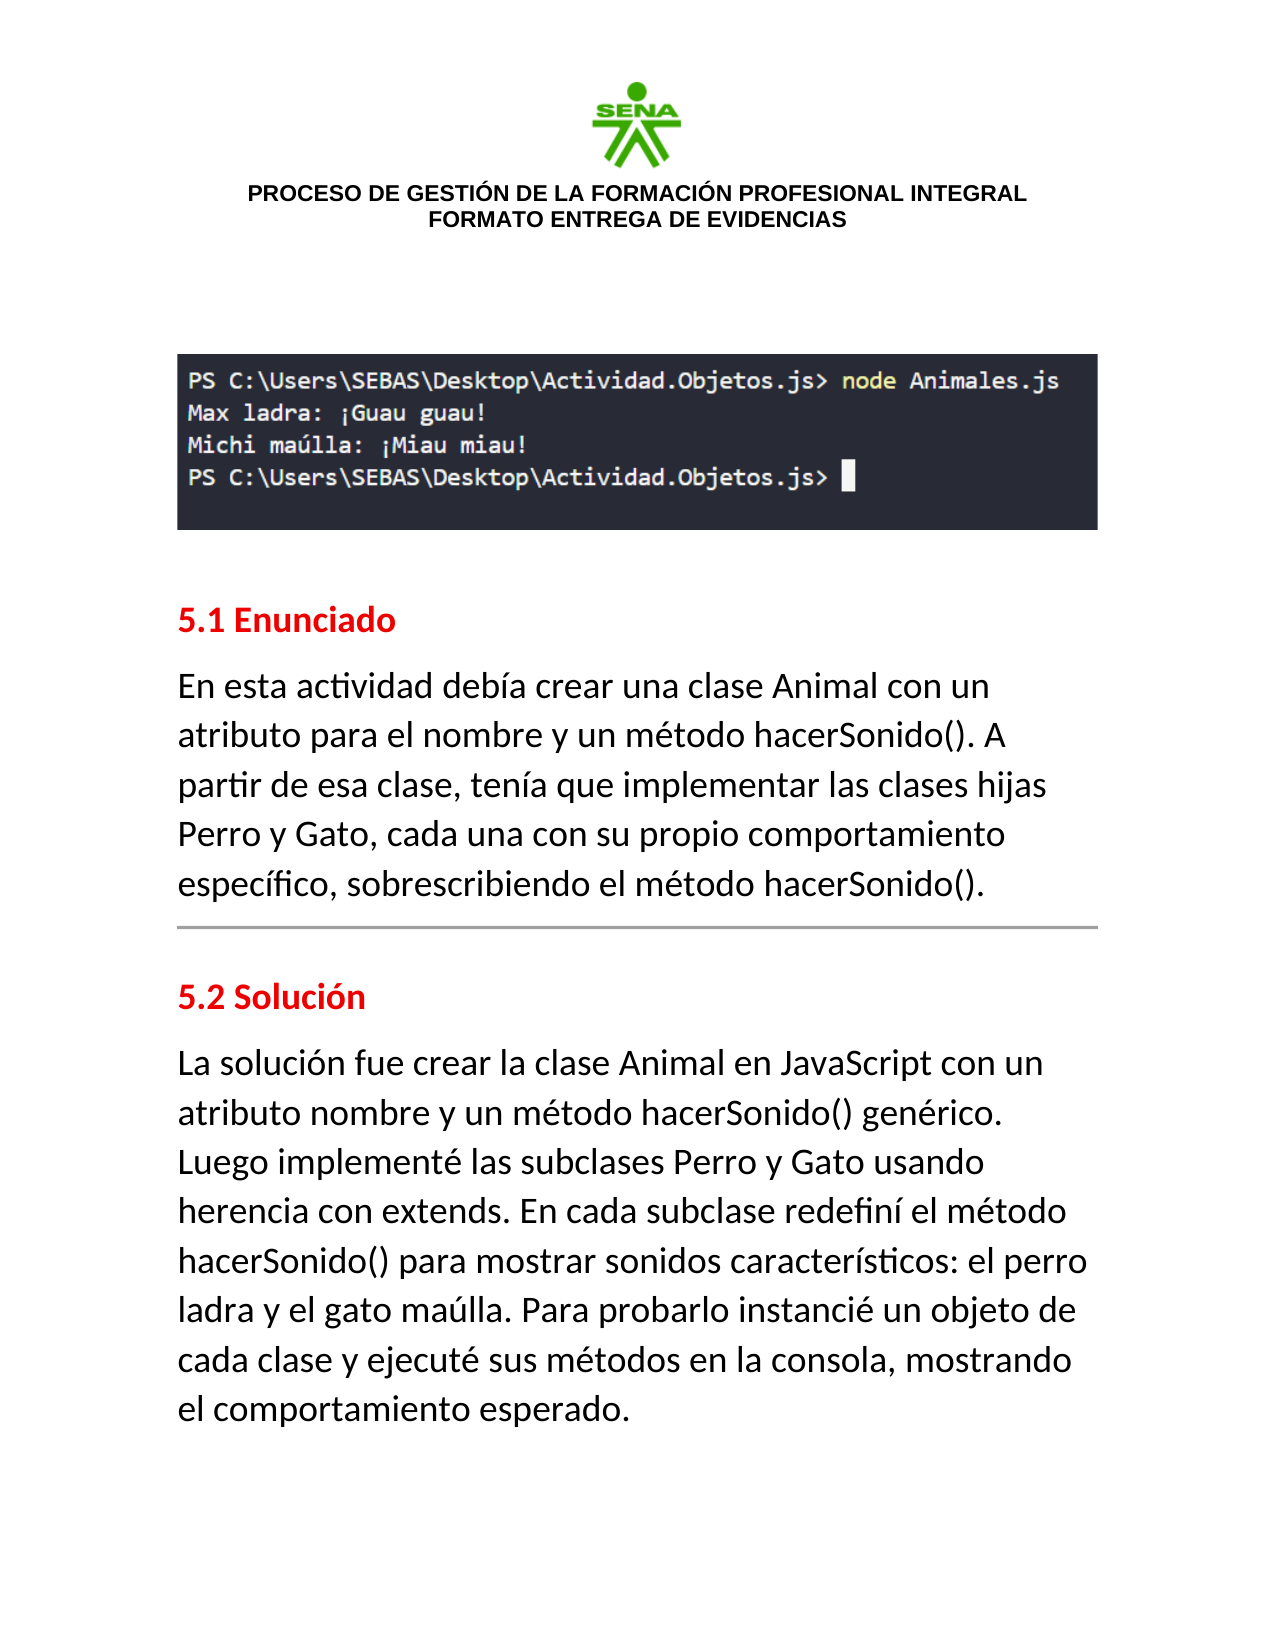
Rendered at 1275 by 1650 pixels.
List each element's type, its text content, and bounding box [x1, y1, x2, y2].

picture [586, 73, 689, 180]
text 5.1 Enunciado [177, 596, 1098, 642]
text 5.2 Solución [177, 973, 1098, 1019]
text En esta actividad debía crear una clase Animal con un atributo para el nombre y un método hacerSonido(). A partir de esa clase, tenía que implementar las clases hijas Perro y Gato, cada una con su propio comportamiento específico, sobrescribiendo el método hacerSonido(). [177, 662, 1098, 906]
text La solución fue crear la clase Animal en JavaScript con un atributo nombre y un método hacerSonido() genérico. Luego implementé las subclases Perro y Gato usando herencia con extends. En cada subclase redefiní el método hacerSonido() para mostrar sonidos característicos: el perro ladra y el gato maúlla. Para probarlo instancié un objeto de cada clase y ejecuté sus métodos en la consola, mostrando el comportamiento esperado. [177, 1039, 1098, 1431]
picture [177, 354, 1098, 530]
